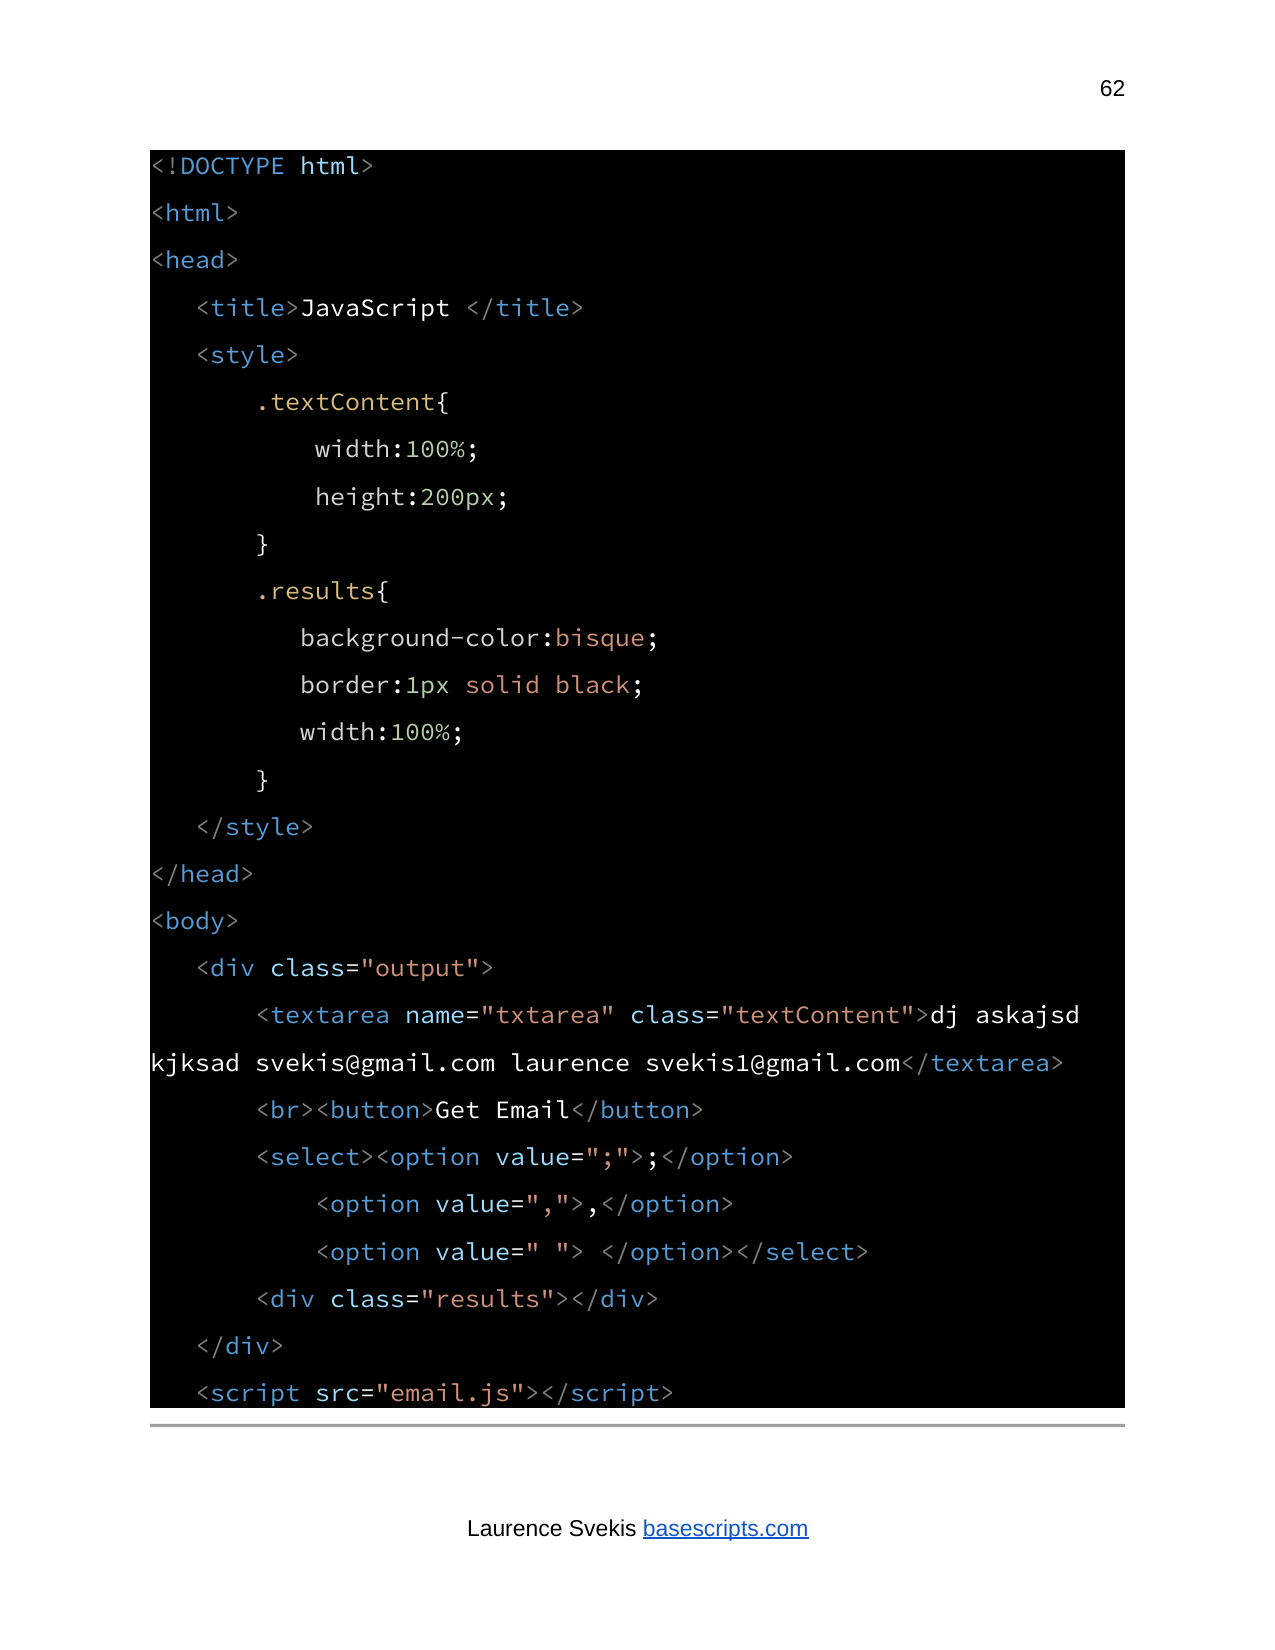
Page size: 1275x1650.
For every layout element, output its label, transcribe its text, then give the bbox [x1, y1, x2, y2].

text <textarea name="txtarea" class="textContent">dj askajsd kjksad svekis@gmail.com laurence svekis1@gmail.com</textarea> [150, 999, 1125, 1078]
text .results{ [150, 575, 1125, 606]
text <option value=",">,</option> [150, 1188, 1125, 1219]
text border:1px solid black; [150, 669, 1125, 701]
text width:100%; [150, 433, 1125, 464]
text <br><button>Get Email</button> [150, 1094, 1125, 1125]
text <html> [150, 197, 1125, 229]
text <script src="email.js"></script> [150, 1377, 1125, 1408]
text <title>JavaScript </title> [150, 292, 1125, 323]
text <head> [150, 244, 1125, 276]
text width:100%; [150, 716, 1125, 748]
text </head> [150, 858, 1125, 889]
text <style> [150, 339, 1125, 370]
text background-color:bisque; [150, 622, 1125, 653]
text .textContent{ [150, 386, 1125, 417]
text </style> [150, 811, 1125, 842]
text </div> [150, 1330, 1125, 1361]
text <div class="output"> [150, 952, 1125, 984]
text <div class="results"></div> [150, 1282, 1125, 1314]
text <select><option value=";">;</option> [150, 1141, 1125, 1172]
text height:200px; [150, 480, 1125, 512]
text <!DOCTYPE html> [150, 150, 1125, 181]
text <body> [150, 905, 1125, 936]
text } [150, 763, 1125, 795]
text <option value=" "> </option></select> [150, 1235, 1125, 1267]
text } [150, 527, 1125, 559]
